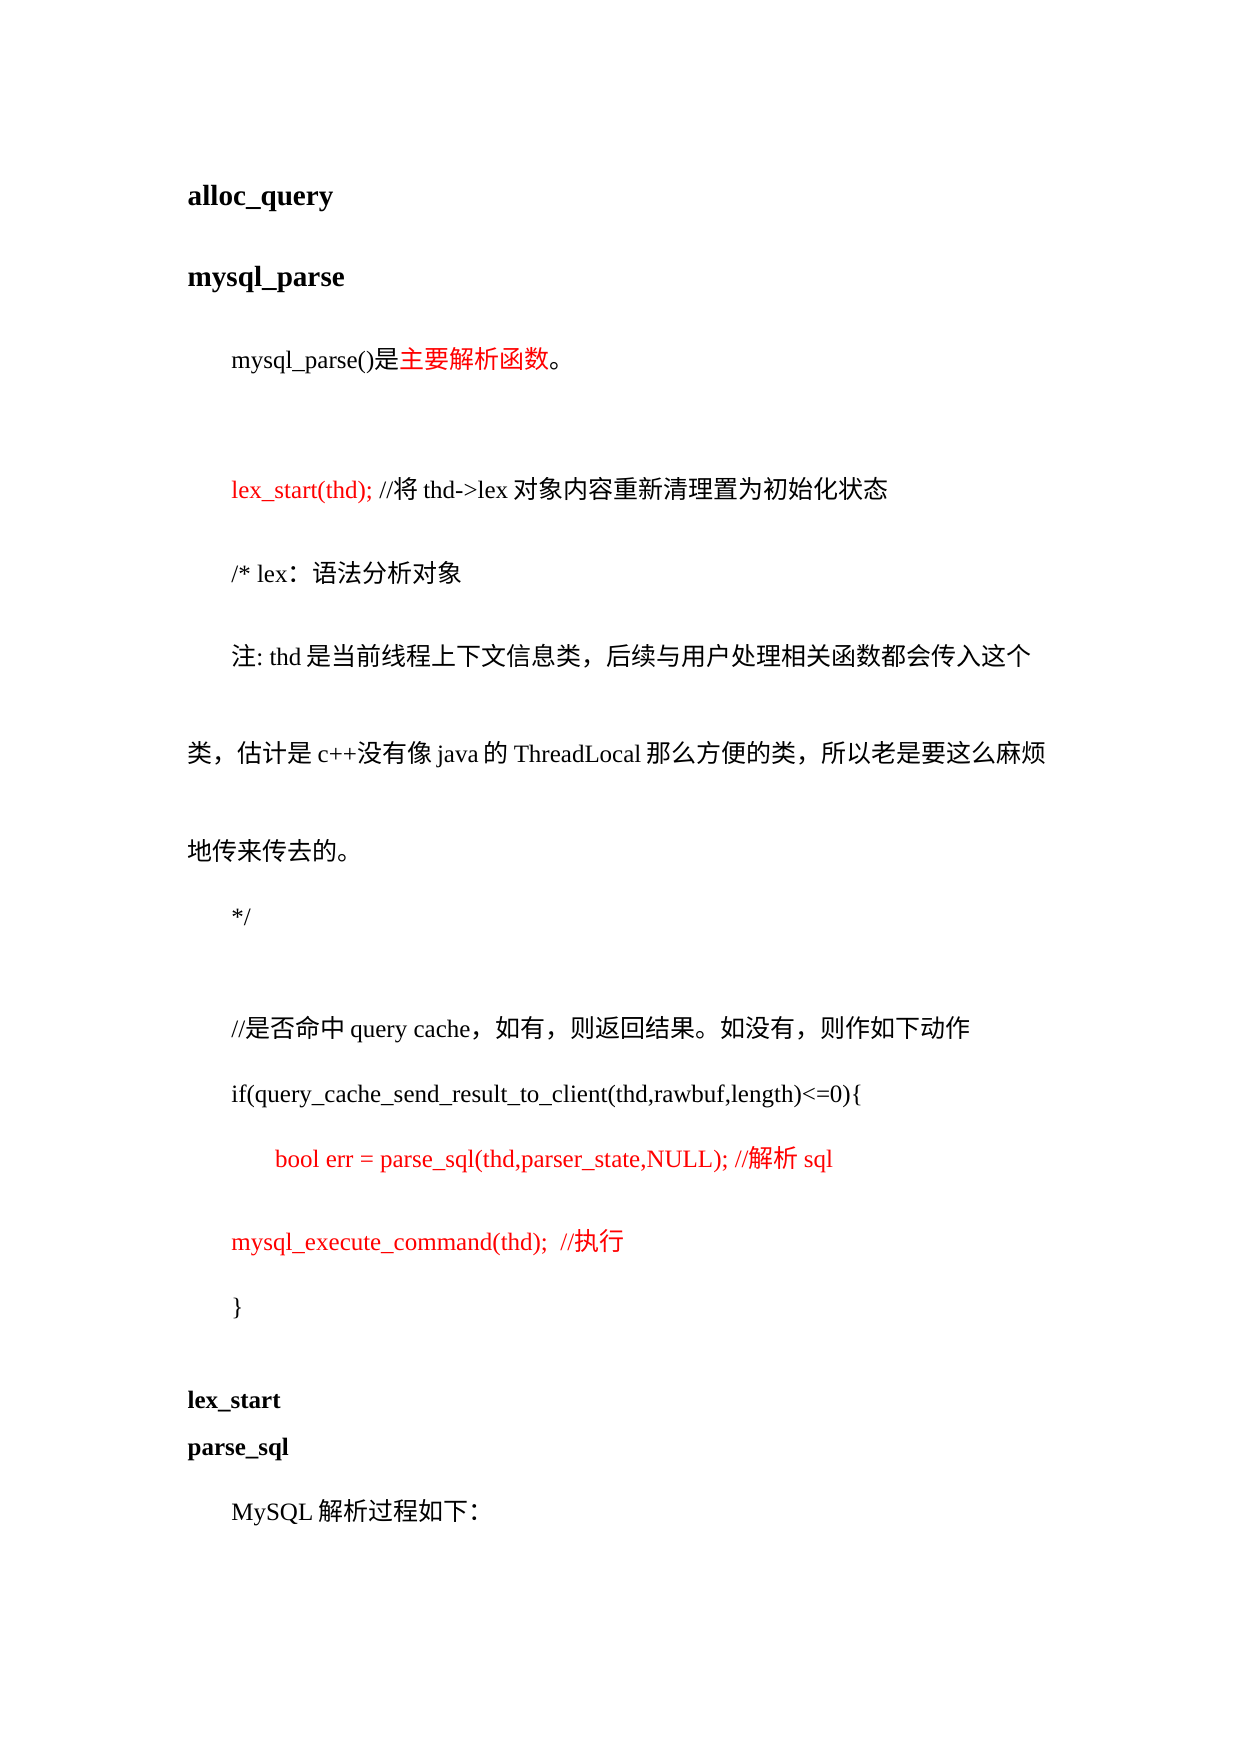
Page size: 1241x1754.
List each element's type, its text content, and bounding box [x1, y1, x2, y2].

subtitle mysql_parse [187, 244, 1053, 309]
subtitle alloc_query [187, 162, 1053, 227]
text mysql_parse()是主要解析函数。 [187, 326, 1053, 391]
text lex_start(thd); //将thd->lex对象内容重新清理置为初始化状态 [187, 456, 1053, 521]
subtitle lex_start [187, 1384, 1053, 1416]
text 注: thd是当前线程上下文信息类，后续与用户处理相关函数都会传入这个类，估计是c++没有像java的ThreadLocal那么方便的类，所以老是要这么麻烦地传来传去的。 [187, 622, 1053, 882]
text */ [187, 900, 1053, 932]
text MySQL解析过程如下： [187, 1477, 1053, 1542]
text /* lex：语法分析对象 [187, 539, 1053, 604]
subtitle parse_sql [187, 1431, 1053, 1463]
text //是否命中query cache，如有，则返回结果。如没有，则作如下动作 [187, 994, 1053, 1059]
text bool err = parse_sql(thd,parser_state,NULL); //解析sql [231, 1124, 1053, 1189]
text mysql_execute_command(thd); //执行 [187, 1207, 1053, 1272]
text if(query_cache_send_result_to_client(thd,rawbuf,length)<=0){ [187, 1077, 1053, 1109]
text } [187, 1290, 1053, 1322]
